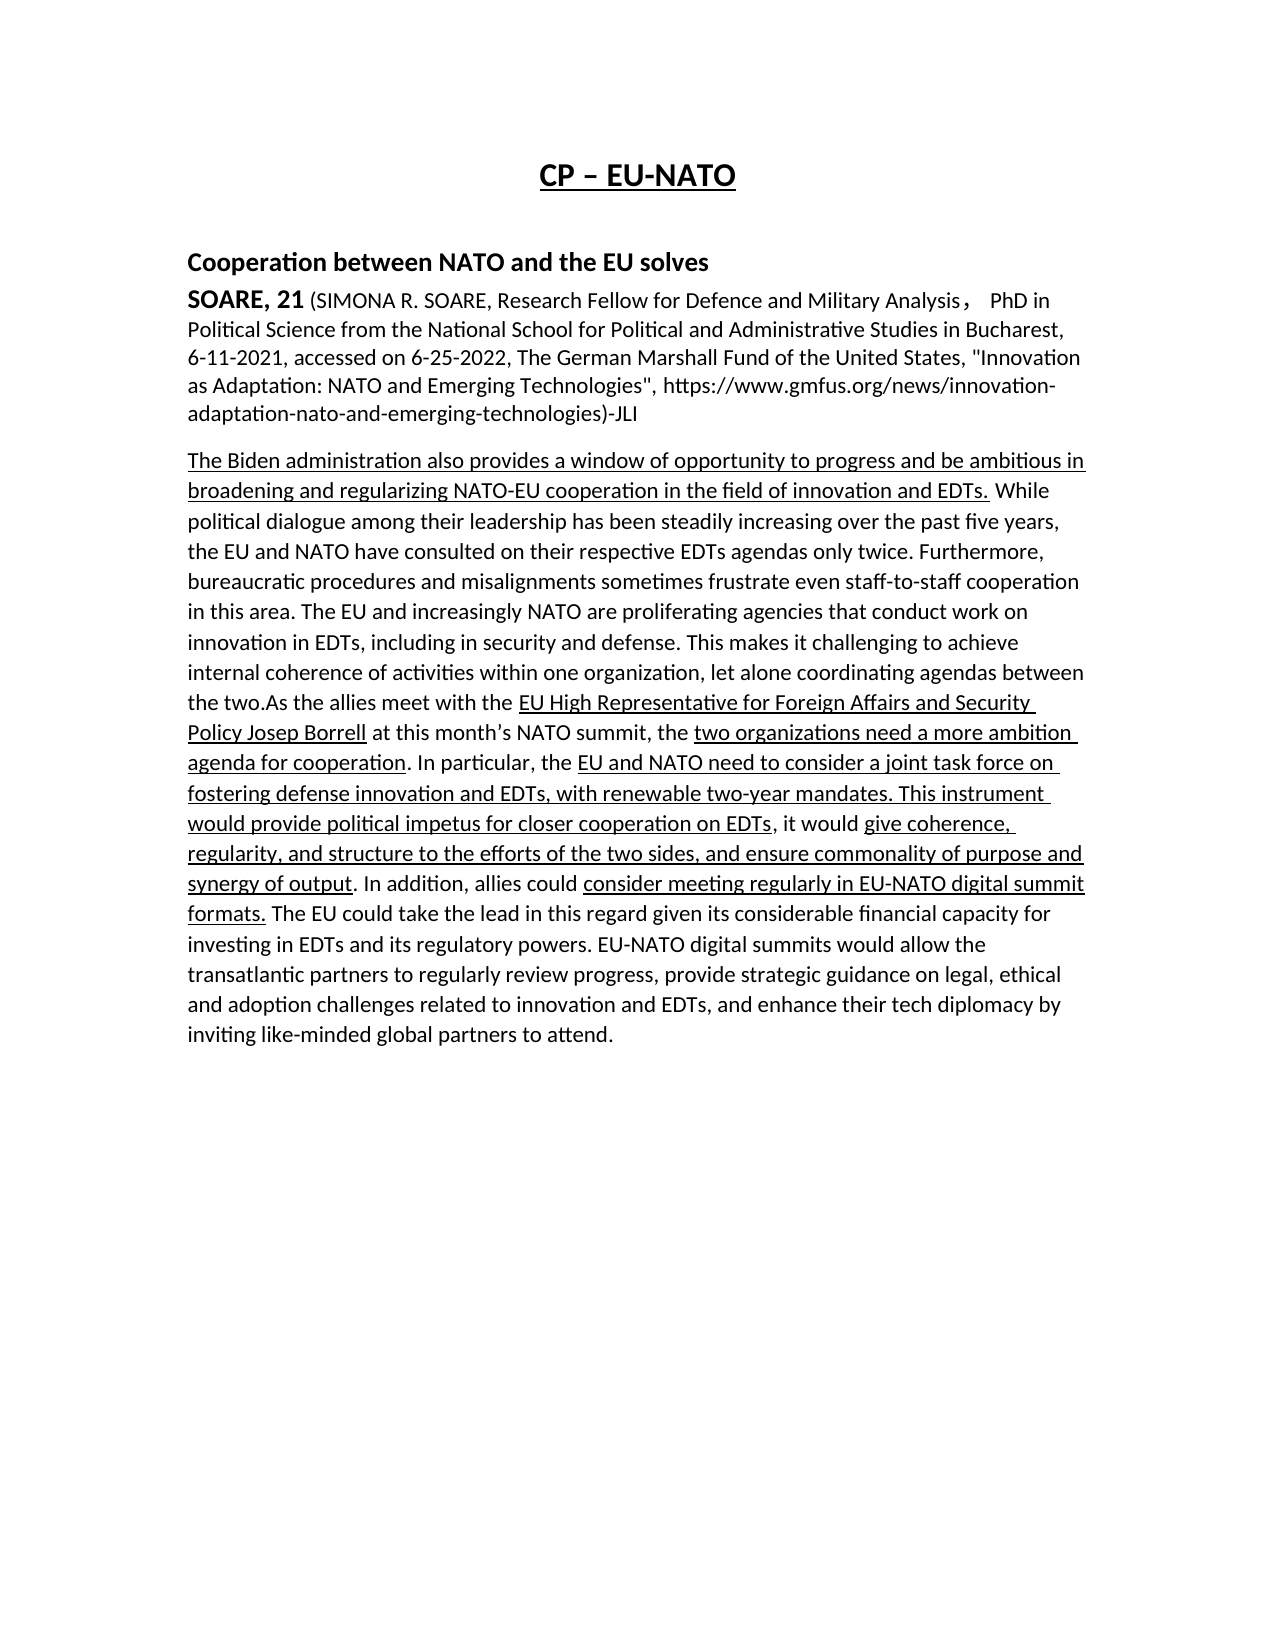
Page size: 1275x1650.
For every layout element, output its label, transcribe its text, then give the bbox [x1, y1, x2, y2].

text SOARE, 21 (SIMONA R. SOARE, Research Fellow for Defence and Military Analysis， PhD in Political Science from the National School for Political and Administrative Studies in Bucharest, 6-11-2021, accessed on 6-25-2022, The German Marshall Fund of the United States, "Innovation as Adaptation: NATO and Emerging Technologies", https://www.gmfus.org/news/innovation-adaptation-nato-and-emerging-technologies)-JLI [187, 282, 1087, 428]
subtitle Cooperation between NATO and the EU solves [187, 245, 1087, 278]
text The Biden administration also provides a window of opportunity to progress and be ambitious in broadening and regularizing NATO-EU cooperation in the field of innovation and EDTs. While political dialogue among their leadership has been steadily increasing over the past five years, the EU and NATO have consulted on their respective EDTs agendas only twice. Furthermore, bureaucratic procedures and misalignments sometimes frustrate even staff-to-staff cooperation in this area. The EU and increasingly NATO are proliferating agencies that conduct work on innovation in EDTs, including in security and defense. This makes it challenging to achieve internal coherence of activities within one organization, let alone coordinating agendas between the two.As the allies meet with the EU High Representative for Foreign Affairs and Security Policy Josep Borrell at this month’s NATO summit, the two organizations need a more ambition agenda for cooperation. In particular, the EU and NATO need to consider a joint task force on fostering defense innovation and EDTs, with renewable two-year mandates. This instrument would provide political impetus for closer cooperation on EDTs, it would give coherence, regularity, and structure to the efforts of the two sides, and ensure commonality of purpose and synergy of output. In addition, allies could consider meeting regularly in EU-NATO digital summit formats. The EU could take the lead in this regard given its considerable financial capacity for investing in EDTs and its regulatory powers. EU-NATO digital summits would allow the transatlantic partners to regularly review progress, provide strategic guidance on legal, ethical and adoption challenges related to innovation and EDTs, and enhance their tech diplomacy by inviting like-minded global partners to attend. [187, 446, 1087, 1048]
subtitle CP – EU-NATO [187, 154, 1087, 195]
